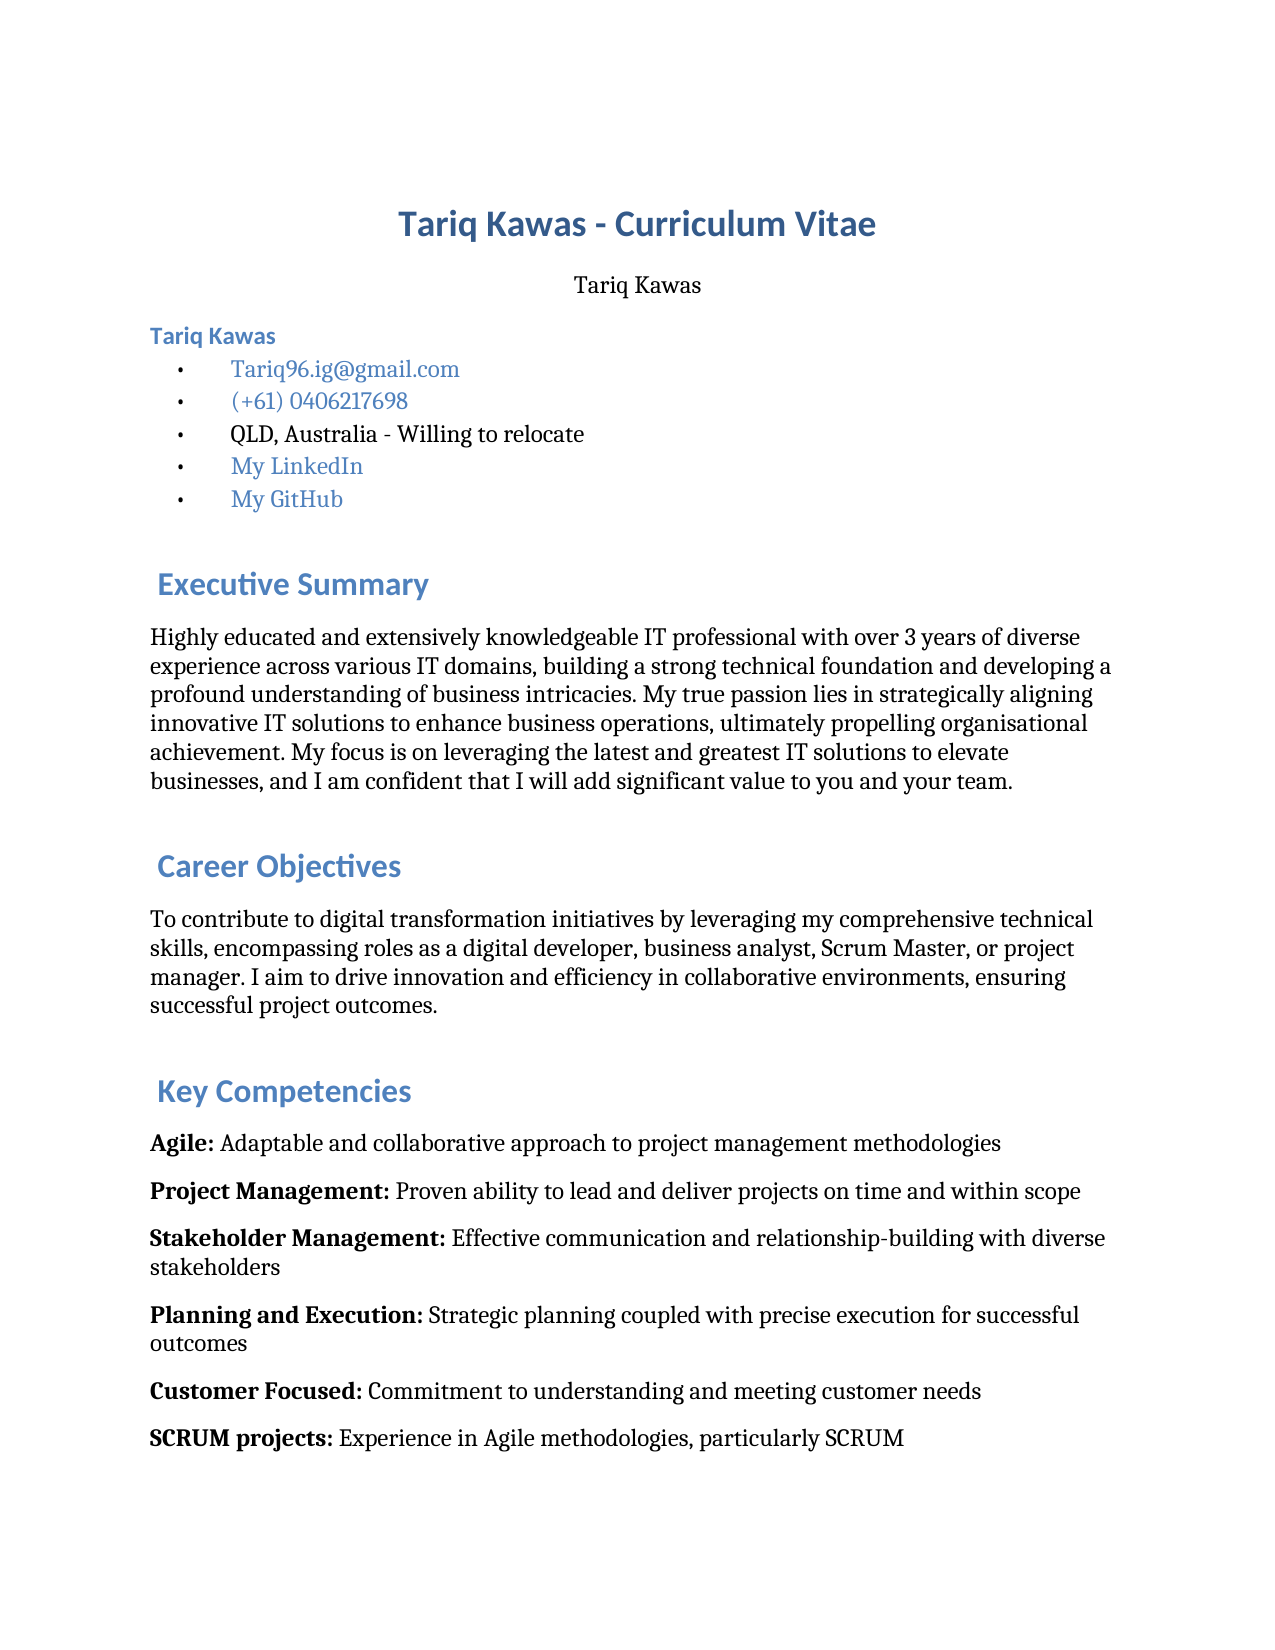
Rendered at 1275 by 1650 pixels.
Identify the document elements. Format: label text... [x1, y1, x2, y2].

text Planning and Execution: Strategic planning coupled with precise execution for successful outcomes [150, 1301, 1125, 1358]
title Tariq Kawas - Curriculum Vitae [150, 200, 1125, 246]
list My LinkedIn [175, 452, 1125, 481]
text Customer Focused: Commitment to understanding and meeting customer needs [150, 1377, 1125, 1406]
list QLD, Australia - Willing to relocate [175, 420, 1125, 448]
subtitle Tariq Kawas [150, 320, 1125, 351]
subtitle Key Competencies [150, 1070, 1125, 1111]
list My GitHub [175, 485, 1125, 513]
text Tariq Kawas [150, 271, 1125, 299]
text Stakeholder Management: Effective communication and relationship-building with diverse stakeholders [150, 1224, 1125, 1282]
list Tariq96.ig@gmail.com [175, 355, 1125, 383]
subtitle Career Objectives [150, 845, 1125, 886]
text Highly educated and extensively knowledgeable IT professional with over 3 years of diverse experience across various IT domains, building a strong technical foundation and developing a profound understanding of business intricacies. My true passion lies in strategically aligning innovative IT solutions to enhance business operations, ultimately propelling organisational achievement. My focus is on leveraging the latest and greatest IT solutions to elevate businesses, and I am confident that I will add significant value to you and your team. [150, 623, 1125, 795]
text To contribute to digital transformation initiatives by leveraging my comprehensive technical skills, encompassing roles as a digital developer, business analyst, Scrum Master, or project manager. I aim to drive innovation and efficiency in collaborative environments, ensuring successful project outcomes. [150, 905, 1125, 1020]
text Project Management: Proven ability to lead and deliver projects on time and within scope [150, 1177, 1125, 1206]
text SCRUM projects: Experience in Agile methodologies, particularly SCRUM [150, 1424, 1125, 1453]
list (+61) 0406217698 [175, 387, 1125, 416]
text Agile: Adaptable and collaborative approach to project management methodologies [150, 1129, 1125, 1158]
subtitle Executive Summary [150, 563, 1125, 604]
